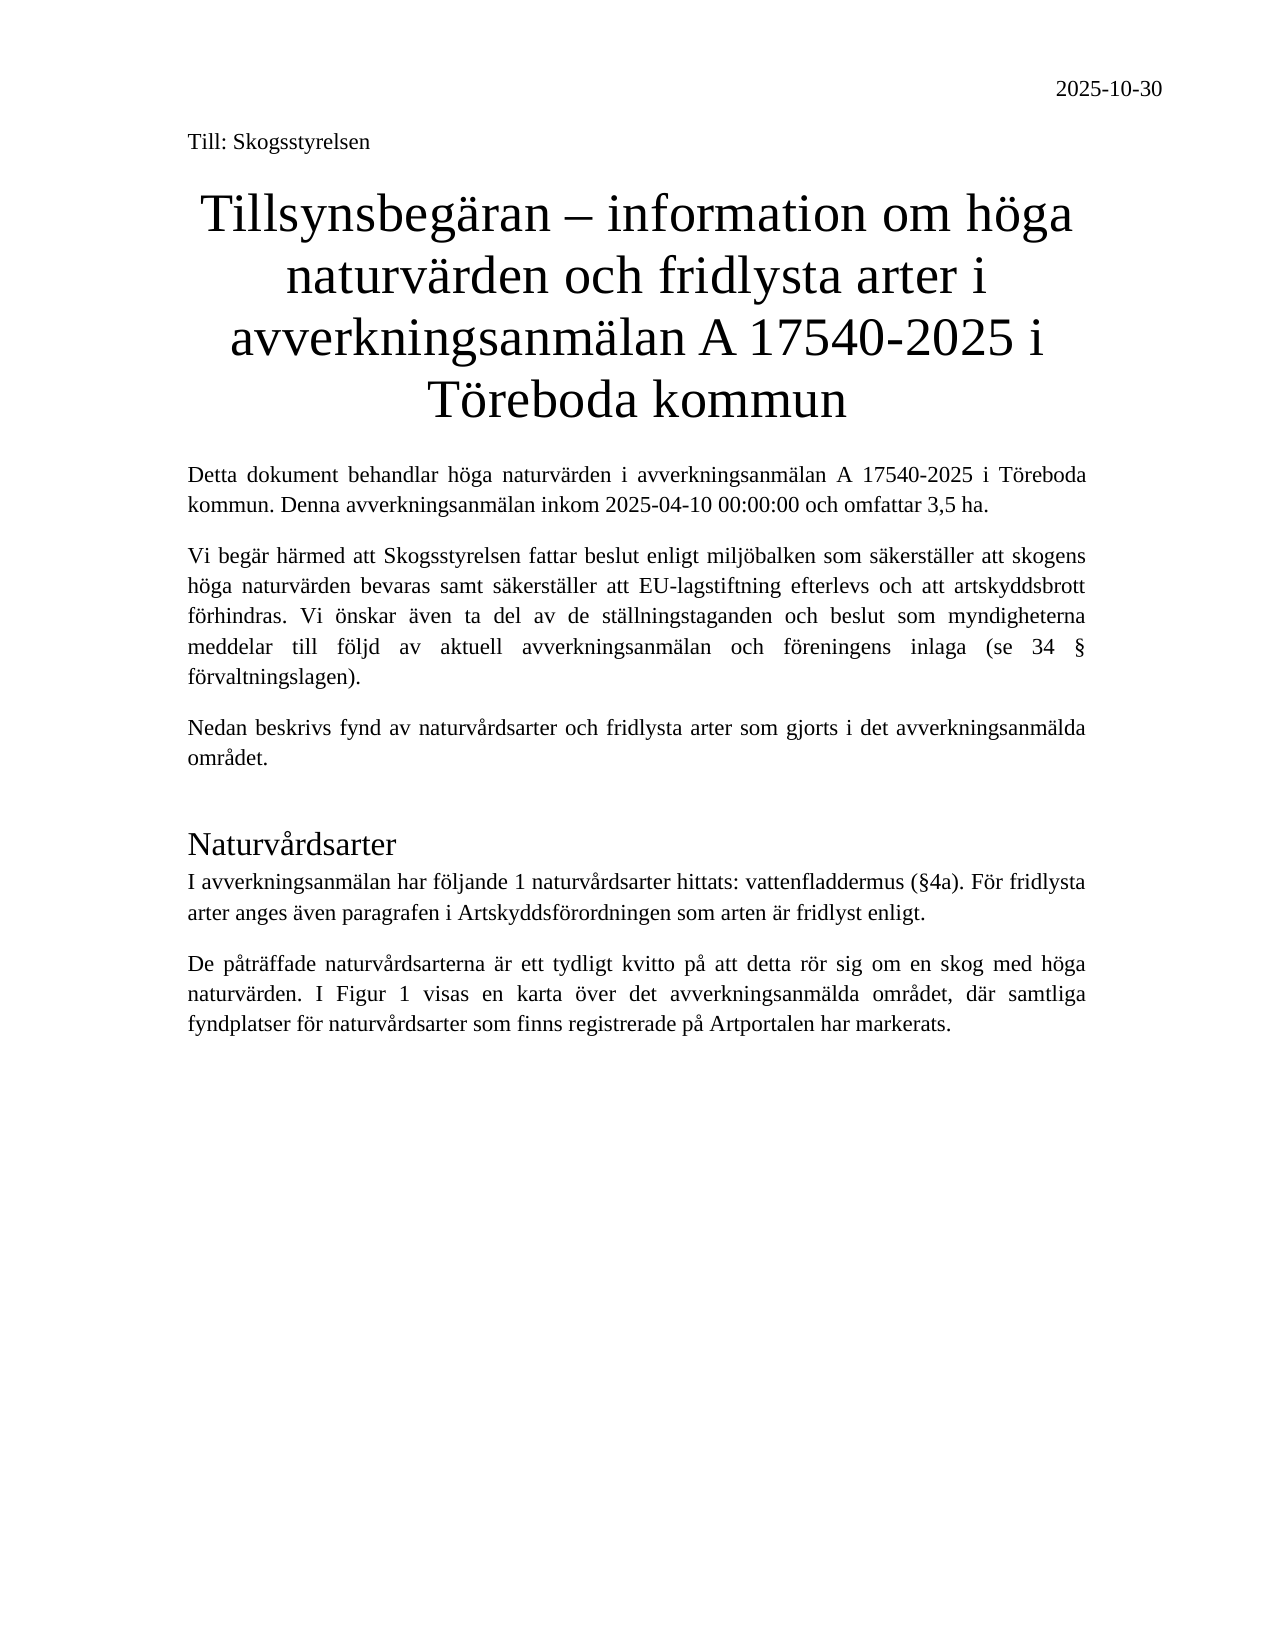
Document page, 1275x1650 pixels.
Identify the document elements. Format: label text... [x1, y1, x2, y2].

text Nedan beskrivs fynd av naturvårdsarter och fridlysta arter som gjorts i det avverkningsanmälda området. [187, 714, 1087, 771]
title Tillsynsbegäran – information om höga naturvärden och fridlysta arter i avverkningsanmälan A 17540-2025 i Töreboda kommun [187, 180, 1087, 429]
text De påträffade naturvårdsarterna är ett tydligt kvitto på att detta rör sig om en skog med höga naturvärden. I Figur 1 visas en karta över det avverkningsanmälda området, där samtliga fyndplatser för naturvårdsarter som finns registrerade på Artportalen har markerats. [187, 950, 1087, 1036]
subtitle Naturvårdsarter [187, 824, 1087, 863]
text Vi begär härmed att Skogsstyrelsen fattar beslut enligt miljöbalken som säkerställer att skogens höga naturvärden bevaras samt säkerställer att EU-lagstiftning efterlevs och att artskyddsbrott förhindras. Vi önskar även ta del av de ställningstaganden och beslut som myndigheterna meddelar till följd av aktuell avverkningsanmälan och föreningens inlaga (se 34 § förvaltningslagen). [187, 542, 1087, 689]
text I avverkningsanmälan har följande 1 naturvårdsarter hittats: vattenfladdermus (§4a). För fridlysta arter anges även paragrafen i Artskyddsförordningen som arten är fridlyst enligt. [187, 868, 1087, 925]
text Detta dokument behandlar höga naturvärden i avverkningsanmälan A 17540-2025 i Töreboda kommun. Denna avverkningsanmälan inkom 2025-04-10 00:00:00 och omfattar 3,5 ha. [187, 461, 1087, 517]
